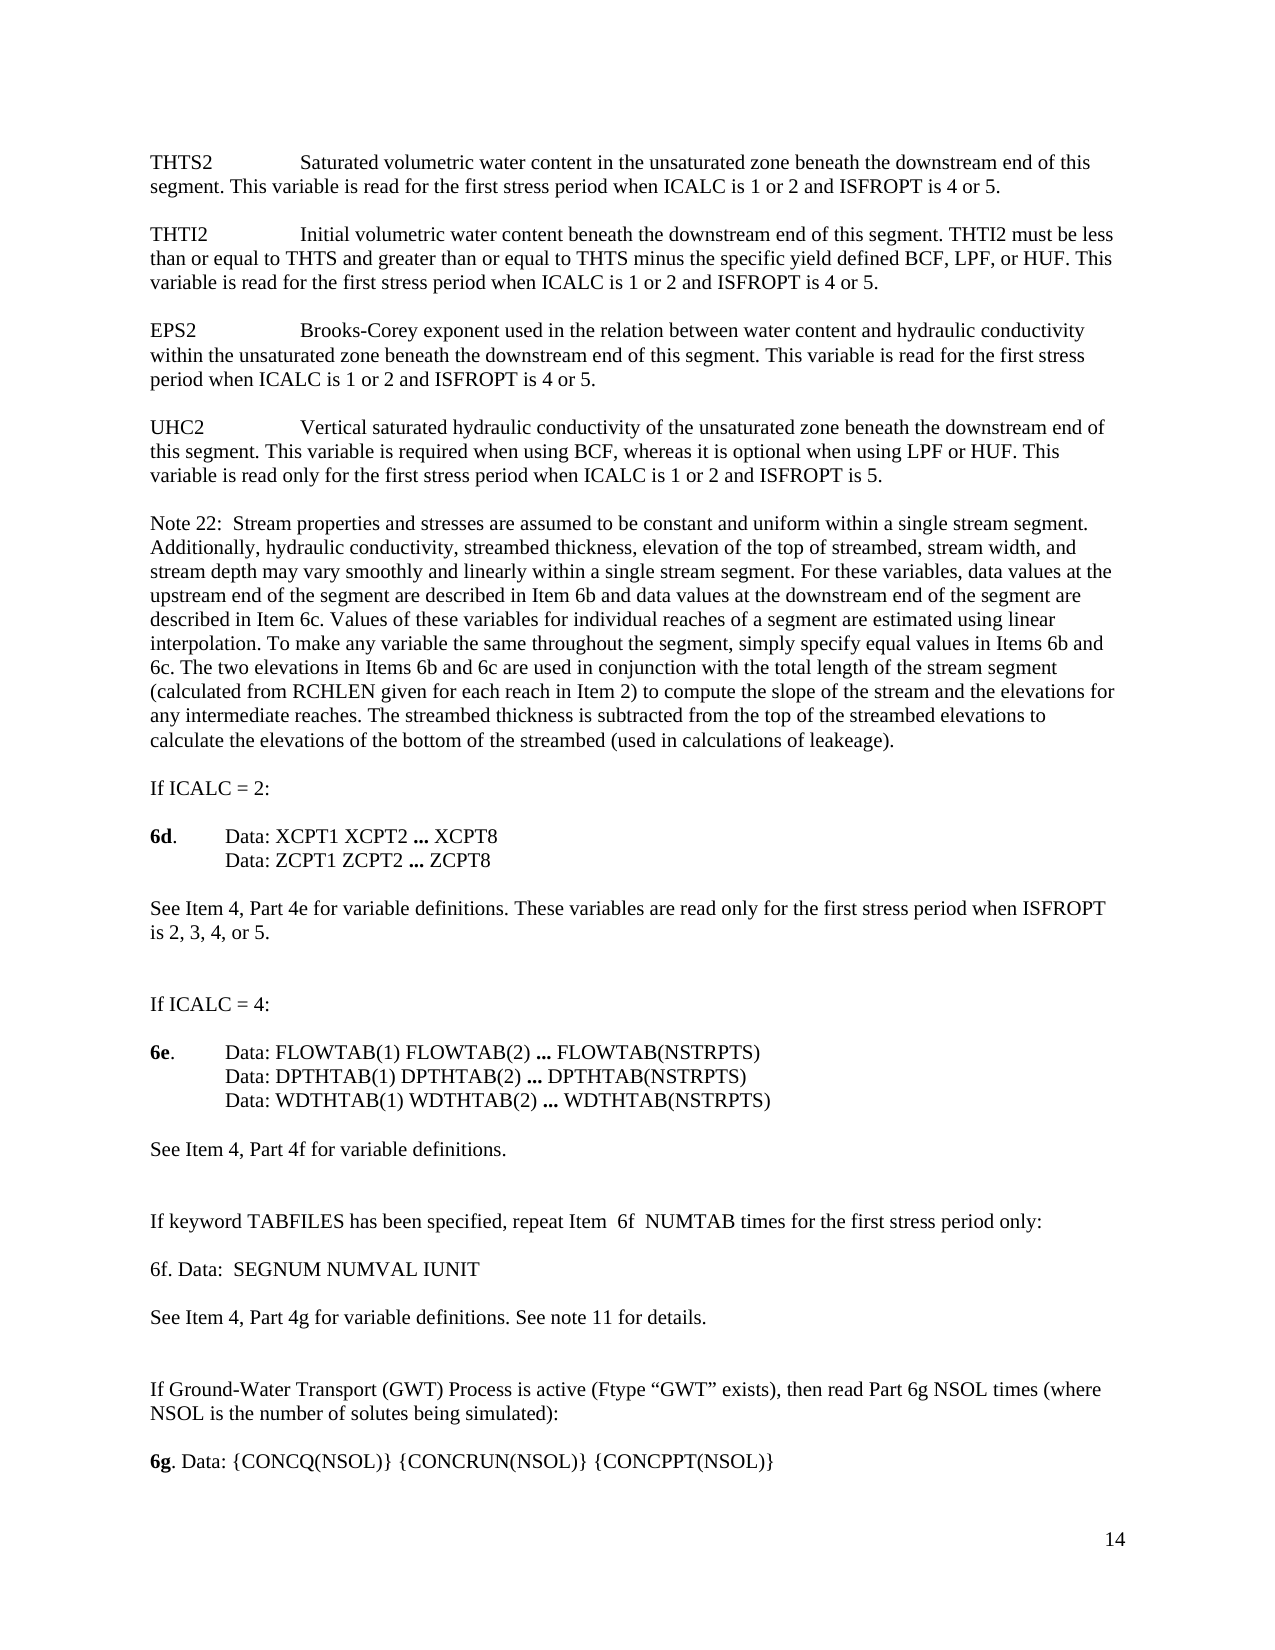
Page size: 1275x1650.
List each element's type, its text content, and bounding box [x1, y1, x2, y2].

text See Item 4, Part 4e for variable definitions. These variables are read only for the first stress period when ISFROPT is 2, 3, 4, or 5. [150, 896, 1125, 944]
text See Item 4, Part 4f for variable definitions. [150, 1137, 1125, 1161]
text 6e. Data: FLOWTAB(1) FLOWTAB(2) ... FLOWTAB(NSTRPTS) [150, 1040, 1125, 1064]
text UHC2 Vertical saturated hydraulic conductivity of the unsaturated zone beneath the downstream end of this segment. This variable is required when using BCF, whereas it is optional when using LPF or HUF. This variable is read only for the first stress period when ICALC is 1 or 2 and ISFROPT is 5. [150, 415, 1125, 487]
text Data: ZCPT1 ZCPT2 ... ZCPT8 [150, 848, 1125, 872]
text 6f. Data: SEGNUM NUMVAL IUNIT [150, 1257, 1125, 1281]
text If keyword TABFILES has been specified, repeat Item 6f NUMTAB times for the first stress period only: [150, 1209, 1125, 1233]
text 6d. Data: XCPT1 XCPT2 ... XCPT8 [150, 824, 1125, 848]
text Data: DPTHTAB(1) DPTHTAB(2) ... DPTHTAB(NSTRPTS) [150, 1064, 1125, 1088]
text If ICALC = 4: [150, 992, 1125, 1016]
text THTS2 Saturated volumetric water content in the unsaturated zone beneath the downstream end of this segment. This variable is read for the first stress period when ICALC is 1 or 2 and ISFROPT is 4 or 5. [150, 150, 1125, 198]
text Note 22: Stream properties and stresses are assumed to be constant and uniform within a single stream segment. Additionally, hydraulic conductivity, streambed thickness, elevation of the top of streambed, stream width, and stream depth may vary smoothly and linearly within a single stream segment. For these variables, data values at the upstream end of the segment are described in Item 6b and data values at the downstream end of the segment are described in Item 6c. Values of these variables for individual reaches of a segment are estimated using linear interpolation. To make any variable the same throughout the segment, simply specify equal values in Items 6b and 6c. The two elevations in Items 6b and 6c are used in conjunction with the total length of the stream segment (calculated from RCHLEN given for each reach in Item 2) to compute the slope of the stream and the elevations for any intermediate reaches. The streambed thickness is subtracted from the top of the streambed elevations to calculate the elevations of the bottom of the streambed (used in calculations of leakeage). [150, 511, 1125, 752]
text THTI2 Initial volumetric water content beneath the downstream end of this segment. THTI2 must be less than or equal to THTS and greater than or equal to THTS minus the specific yield defined BCF, LPF, or HUF. This variable is read for the first stress period when ICALC is 1 or 2 and ISFROPT is 4 or 5. [150, 222, 1125, 294]
text Data: WDTHTAB(1) WDTHTAB(2) ... WDTHTAB(NSTRPTS) [150, 1088, 1125, 1112]
text EPS2 Brooks-Corey exponent used in the relation between water content and hydraulic conductivity within the unsaturated zone beneath the downstream end of this segment. This variable is read for the first stress period when ICALC is 1 or 2 and ISFROPT is 4 or 5. [150, 318, 1125, 391]
text If ICALC = 2: [150, 776, 1125, 800]
text See Item 4, Part 4g for variable definitions. See note 11 for details. [150, 1305, 1125, 1329]
text 6g. Data: {CONCQ(NSOL)} {CONCRUN(NSOL)} {CONCPPT(NSOL)} [150, 1449, 1125, 1473]
